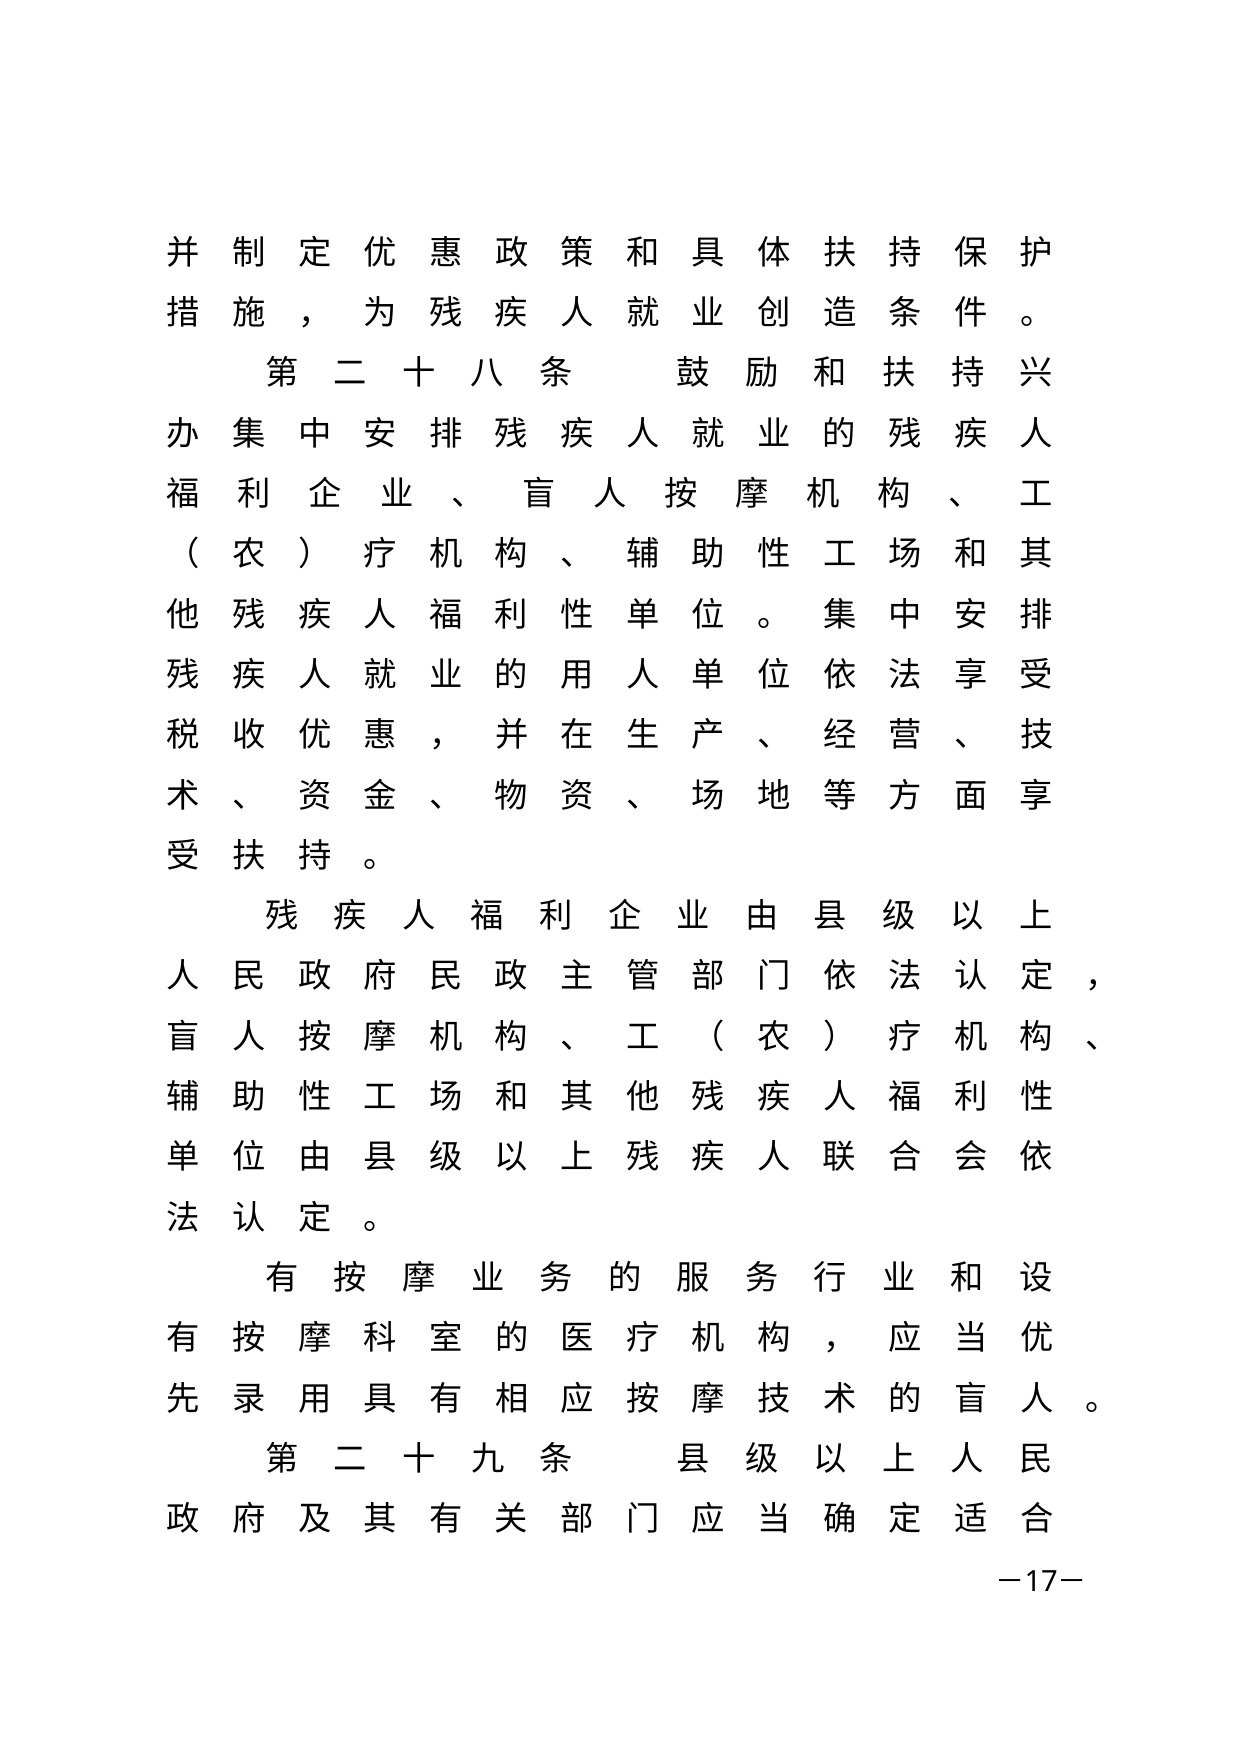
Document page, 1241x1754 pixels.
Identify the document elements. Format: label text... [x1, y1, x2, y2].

text 第二十八条 鼓励和扶持兴办集中安排残疾人就业的残疾人福利企业、盲人按摩机构、工（农）疗机构、辅助性工场和其他残疾人福利性单位。集中安排残疾人就业的用人单位依法享受税收优惠，并在生产、经营、技术、资金、物资、场地等方面享受扶持。 [167, 340, 1085, 883]
text 第二十七条 县级以上人民政府应当对残疾人劳动就业进行统筹规划，建立健全残疾人就业服务体系，拓宽残疾人就业渠道，并制定优惠政策和具体扶持保护措施，为残疾人就业创造条件。 [167, 219, 1085, 340]
text 残疾人福利企业由县级以上人民政府民政主管部门依法认定，盲人按摩机构、工（农）疗机构、辅助性工场和其他残疾人福利性单位由县级以上残疾人联合会依法认定。 [167, 883, 1085, 1245]
text 第二十九条 县级以上人民政府及其有关部门应当确定适合残疾人生产、经营的产品、项目，优先安排残疾人福利性单位生产或者经营，并根据残疾人福利性单位的生产特点确定某些产品由其专产。 [167, 1426, 1085, 1546]
text 有按摩业务的服务行业和设有按摩科室的医疗机构，应当优先录用具有相应按摩技术的盲人。 [167, 1245, 1085, 1426]
